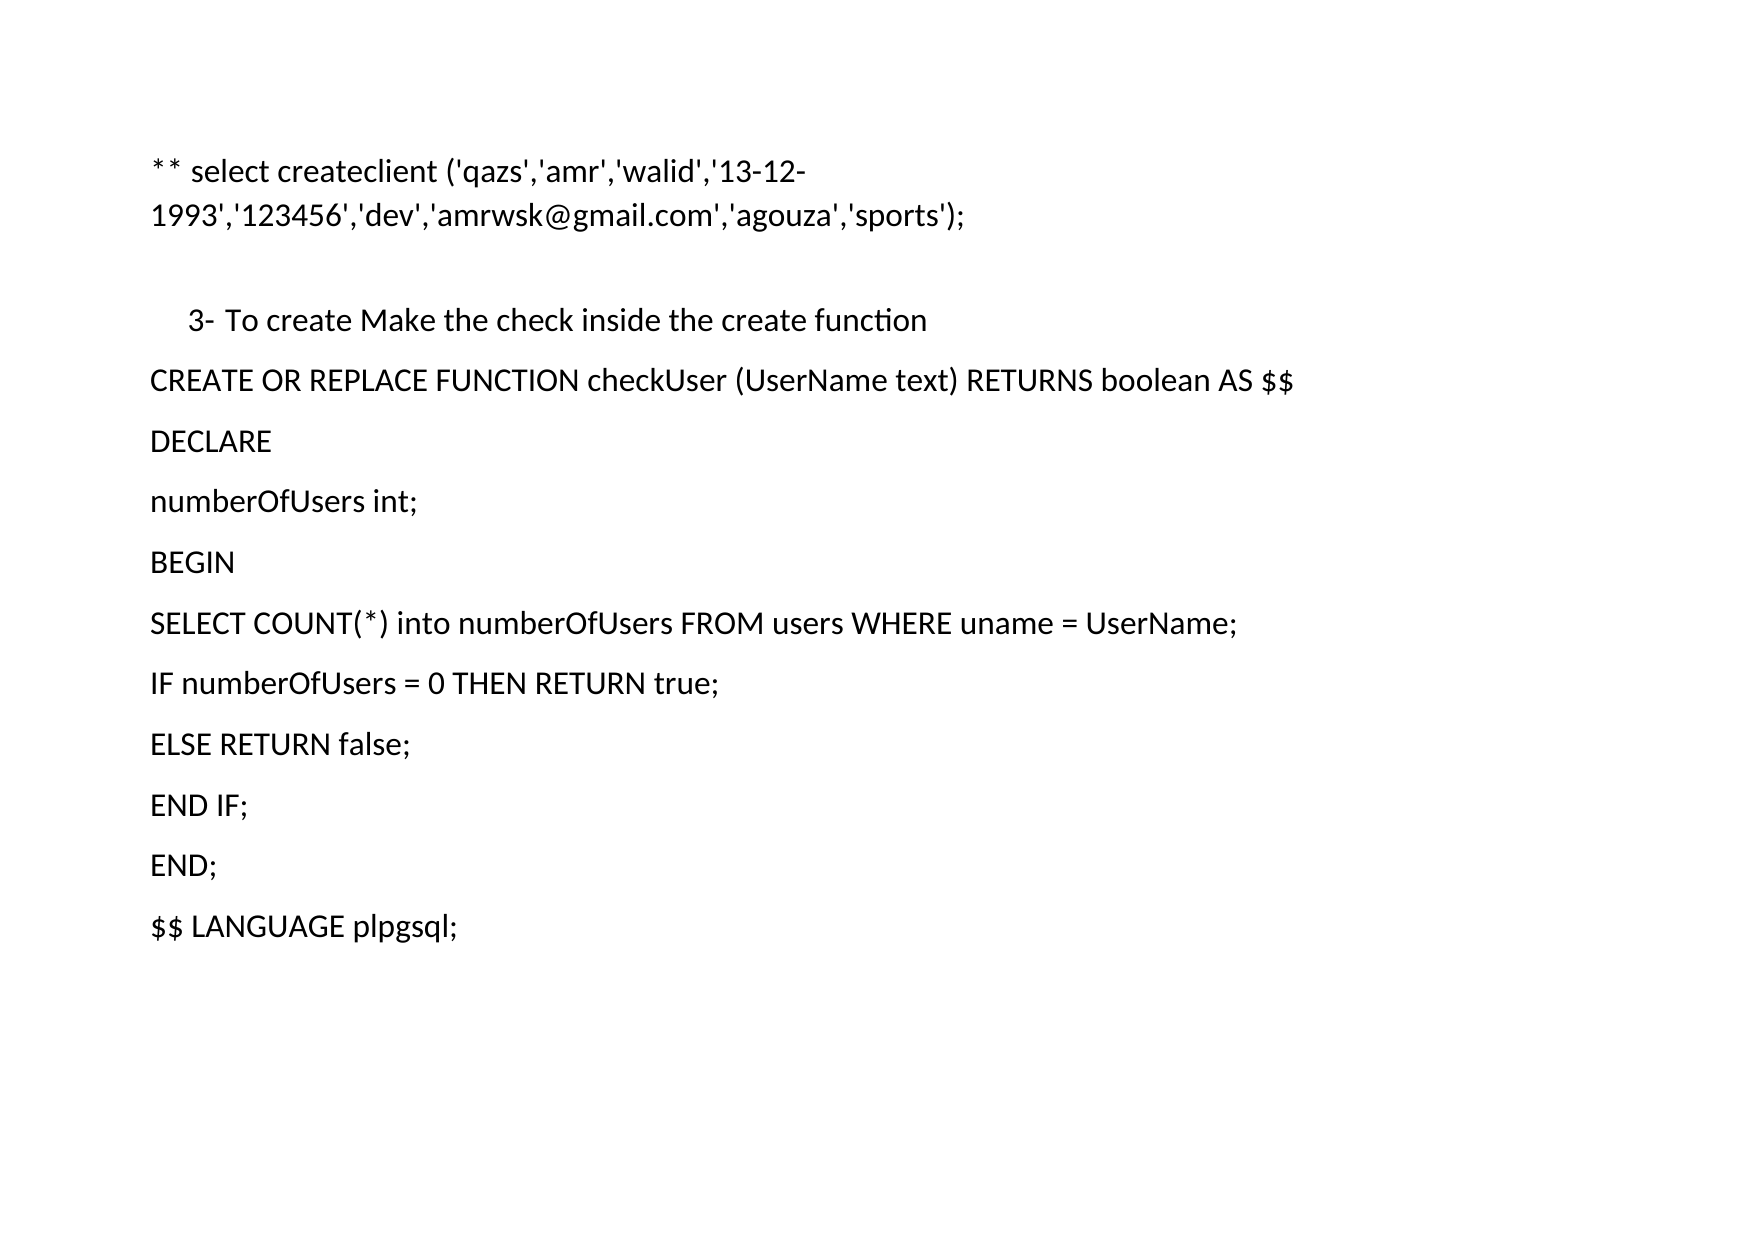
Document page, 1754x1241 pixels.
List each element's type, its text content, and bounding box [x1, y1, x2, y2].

text ELSE RETURN false; [150, 723, 1604, 764]
text IF numberOfUsers = 0 THEN RETURN true; [150, 662, 1604, 703]
text ** select createclient ('qazs','amr','walid','13-12-1993','123456','dev','amrwsk@gmail.com','agouza','sports'); [150, 150, 1604, 235]
text END IF; [150, 783, 1604, 824]
text END; [150, 844, 1604, 885]
text BEGIN [150, 541, 1604, 582]
text numberOfUsers int; [150, 480, 1604, 521]
text DECLARE [150, 420, 1604, 461]
list To create Make the check inside the create function [187, 298, 1604, 339]
text SELECT COUNT(*) into numberOfUsers FROM users WHERE uname = UserName; [150, 602, 1604, 642]
text $$ LANGUAGE plpgsql; [150, 905, 1604, 946]
text CREATE OR REPLACE FUNCTION checkUser (UserName text) RETURNS boolean AS $$ [150, 359, 1604, 400]
